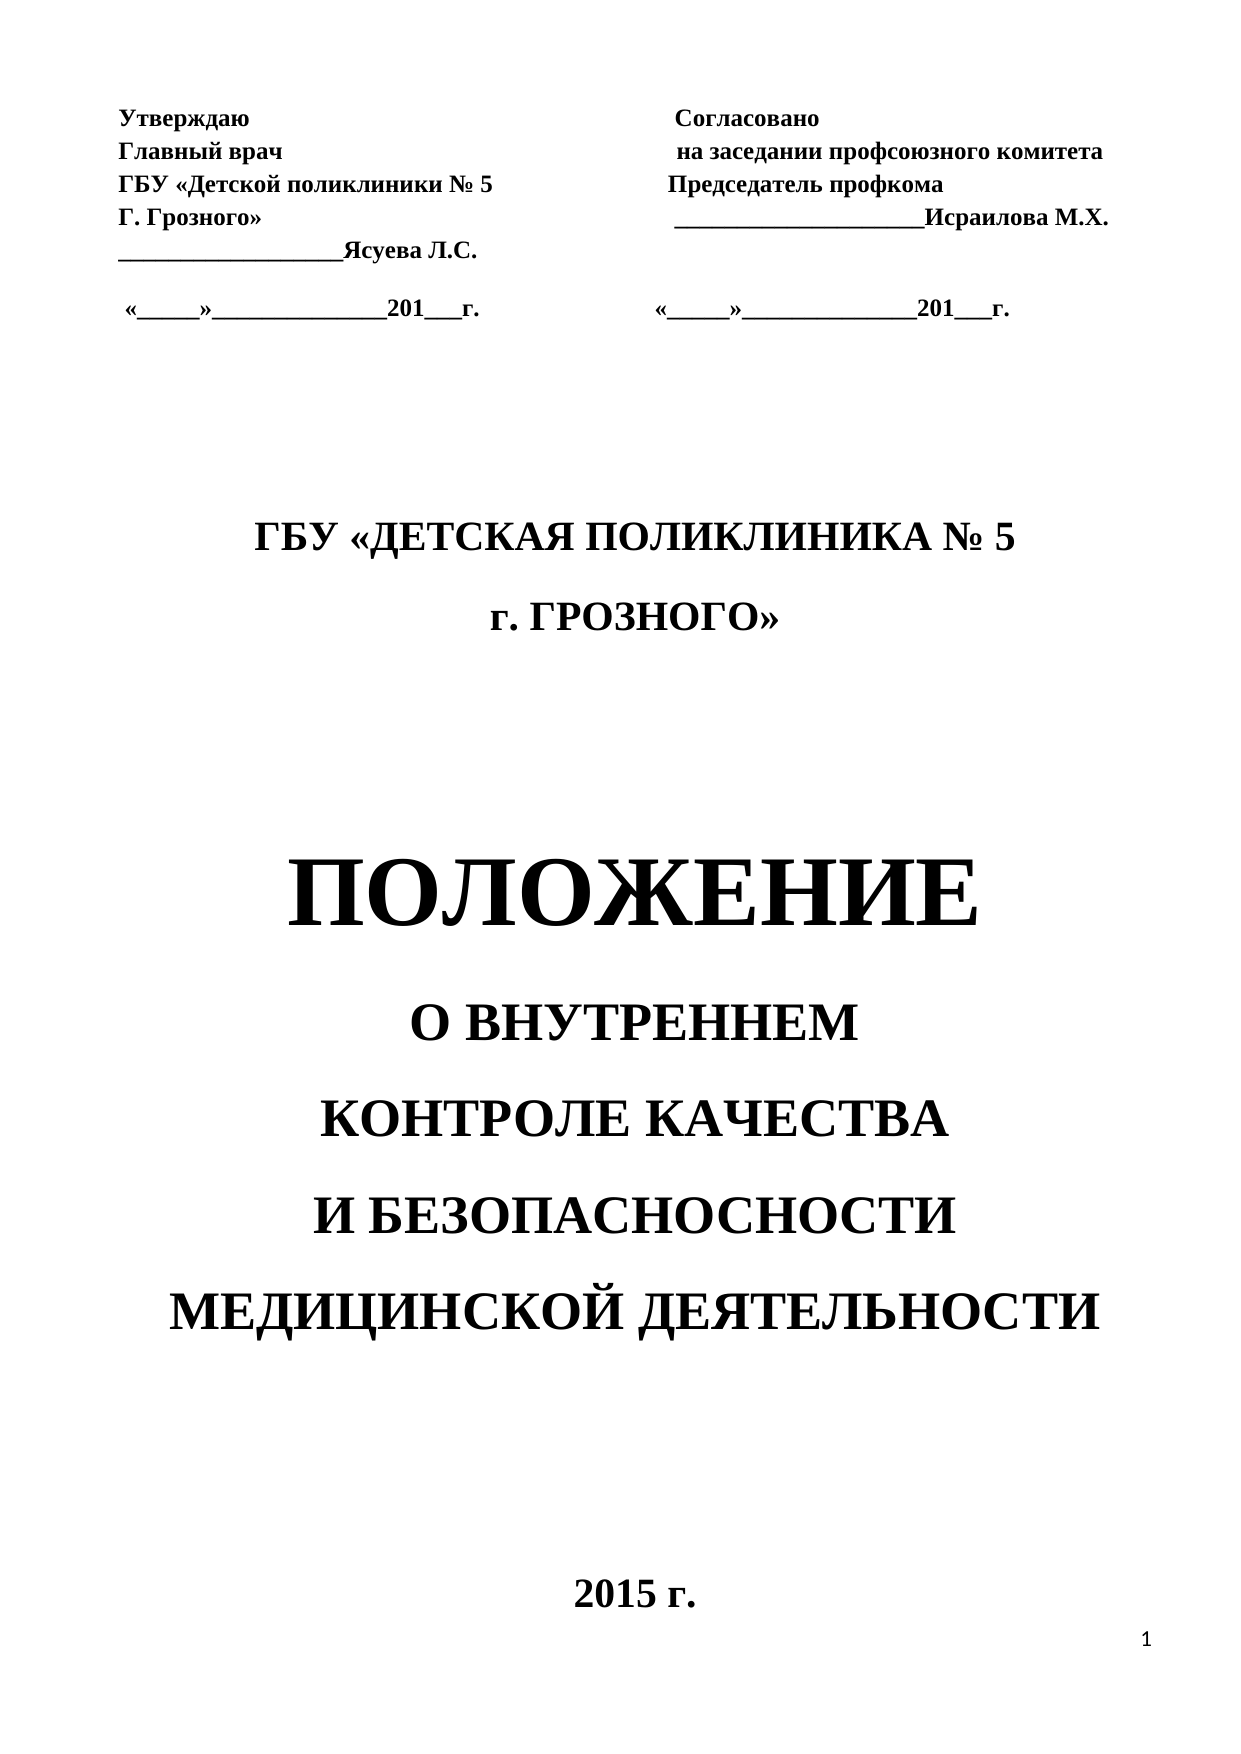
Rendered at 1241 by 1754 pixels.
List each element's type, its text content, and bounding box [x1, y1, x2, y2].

text Г. Грозного» ____________________Исраилова М.Х. [118, 202, 1152, 231]
text «_____»______________201___г. «_____»______________201___г. [118, 293, 1152, 322]
text О ВНУТРЕННЕМ [118, 989, 1152, 1052]
text ПОЛОЖЕНИЕ [118, 832, 1152, 947]
text 2015 г. [118, 1569, 1152, 1617]
text г. ГРОЗНОГО» [118, 592, 1152, 640]
text ГБУ «ДЕТСКАЯ ПОЛИКЛИНИКА № 5 [118, 512, 1152, 560]
text КОНТРОЛЕ КАЧЕСТВА [118, 1086, 1152, 1148]
text ГБУ «Детской поликлиники № 5 Председатель профкома [118, 169, 1152, 198]
text МЕДИЦИНСКОЙ ДЕЯТЕЛЬНОСТИ [118, 1279, 1152, 1341]
text И БЕЗОПАСНОСНОСТИ [118, 1182, 1152, 1245]
text Главный врач на заседании профсоюзного комитета [118, 136, 1152, 165]
text __________________Ясуева Л.С. [118, 236, 1152, 264]
text Утверждаю Согласовано [118, 103, 1152, 132]
